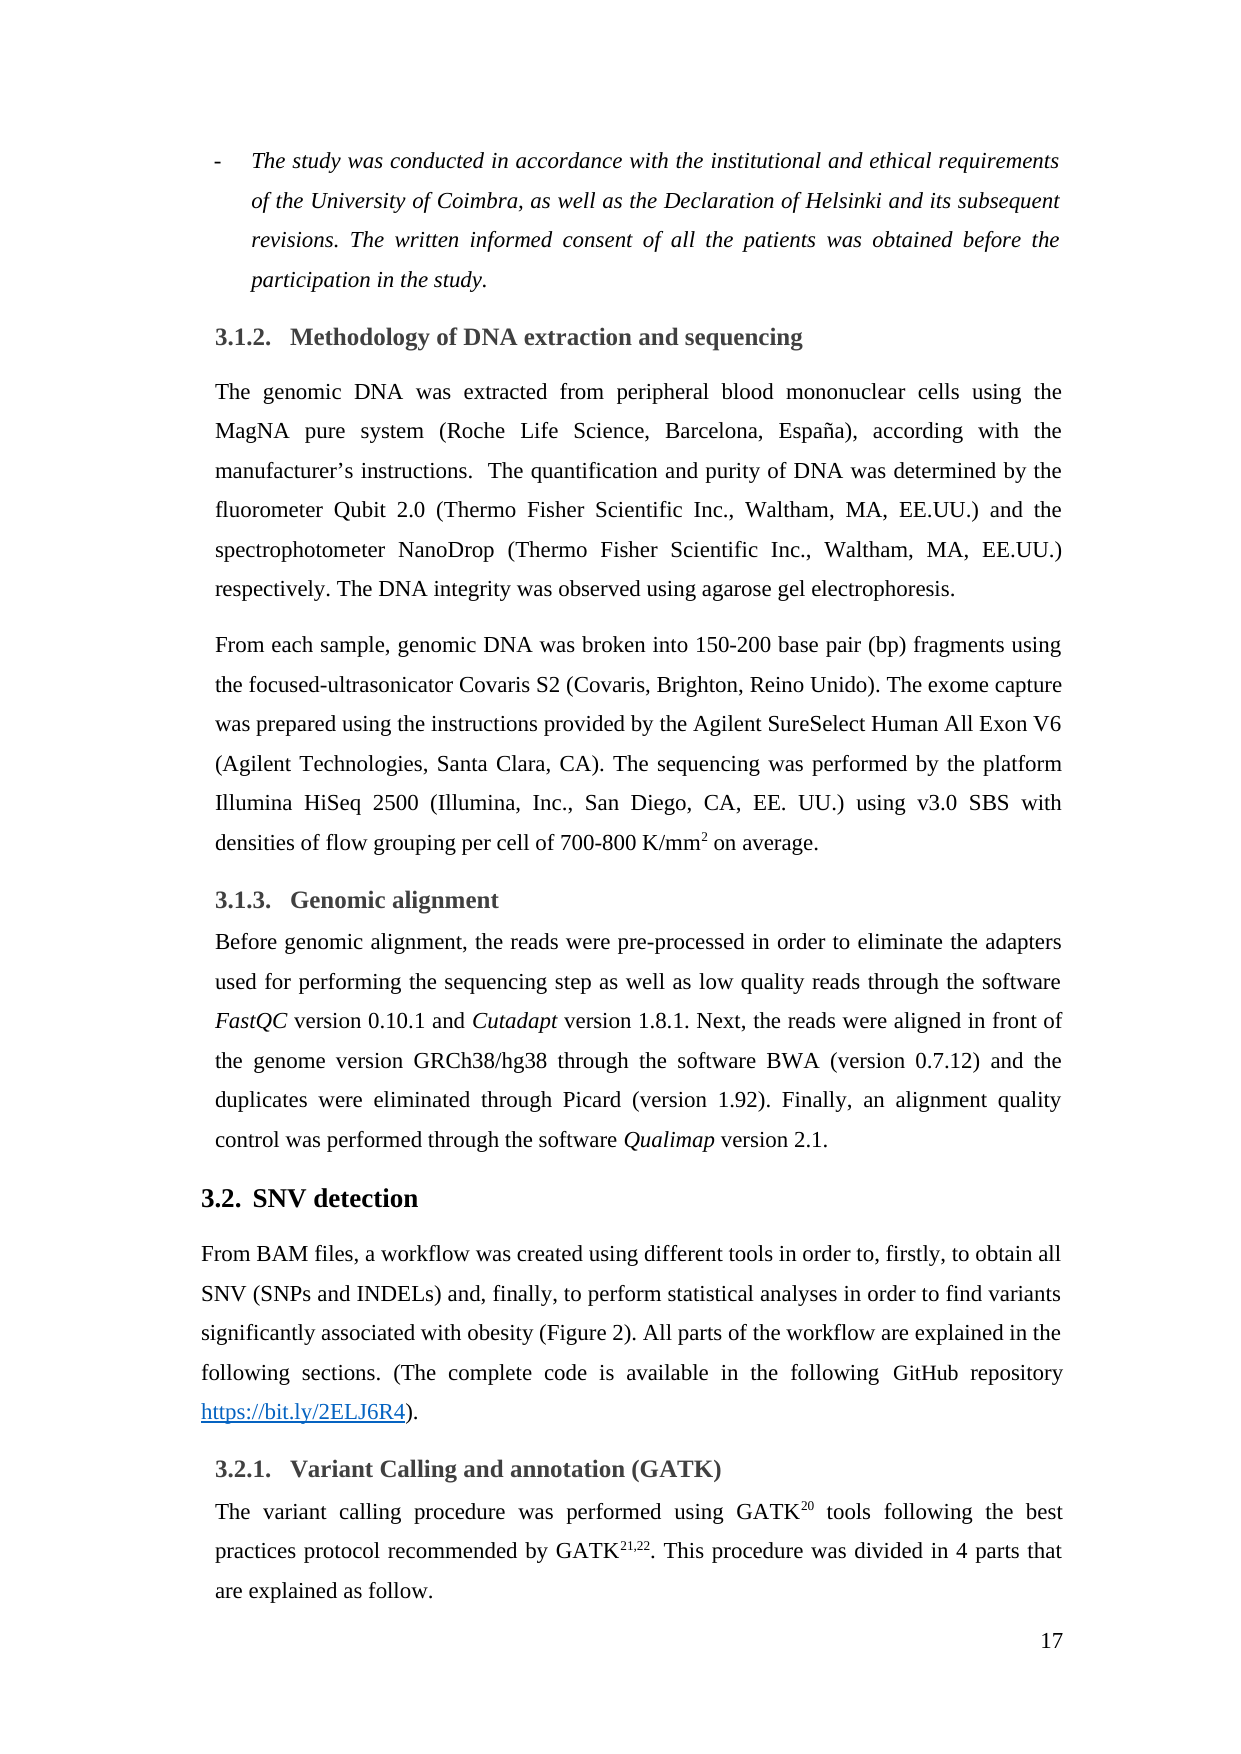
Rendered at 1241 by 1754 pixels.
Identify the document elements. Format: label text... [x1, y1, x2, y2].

subtitle Methodology of DNA extraction and sequencing [215, 322, 1063, 351]
subtitle SNV detection [201, 1182, 1063, 1213]
subtitle Genomic alignment [215, 885, 1063, 914]
text The genomic DNA was extracted from peripheral blood mononuclear cells using the MagNA pure system (Roche Life Science, Barcelona, España), according with the manufacturer’s instructions. The quantification and purity of DNA was determined by the fluorometer Qubit 2.0 (Thermo Fisher Scientific Inc., Waltham, MA, EE.UU.) and the spectrophotometer NanoDrop (Thermo Fisher Scientific Inc., Waltham, MA, EE.UU.) respectively. The DNA integrity was observed using agarose gel electrophoresis. [215, 378, 1063, 602]
text Before genomic alignment, the reads were pre-processed in order to eliminate the adapters used for performing the sequencing step as well as low quality reads through the software FastQC version 0.10.1 and Cutadapt version 1.8.1. Next, the reads were aligned in front of the genome version GRCh38/hg38 through the software BWA (version 0.7.12) and the duplicates were eliminated through Picard (version 1.92). Finally, an alignment quality control was performed through the software Qualimap version 2.1. [215, 928, 1063, 1152]
subtitle Variant Calling and annotation (GATK) [215, 1454, 1063, 1483]
text From each sample, genomic DNA was broken into 150-200 base pair (bp) fragments using the focused-ultrasonicator Covaris S2 (Covaris, Brighton, Reino Unido). The exome capture was prepared using the instructions provided by the Agilent SureSelect Human All Exon V6 (Agilent Technologies, Santa Clara, CA). The sequencing was performed by the platform Illumina HiSeq 2500 (Illumina, Inc., San Diego, CA, EE. UU.) using v3.0 SBS with densities of flow grouping per cell of 700-800 K/mm2 on average. [215, 631, 1063, 855]
text The variant calling procedure was performed using GATK20 tools following the best practices protocol recommended by GATK21,22. This procedure was divided in 4 parts that are explained as follow. [215, 1498, 1063, 1603]
list The study was conducted in accordance with the institutional and ethical requirements of the University of Coimbra, as well as the Declaration of Helsinki and its subsequent revisions. The written informed consent of all the patients was obtained before the participation in the study. [213, 148, 1063, 292]
text From BAM files, a workflow was created using different tools in order to, firstly, to obtain all SNV (SNPs and INDELs) and, finally, to perform statistical analyses in order to find variants significantly associated with obesity (Figure 2). All parts of the workflow are explained in the following sections. (The complete code is available in the following GitHub repository https://bit.ly/2ELJ6R4). [201, 1241, 1063, 1425]
